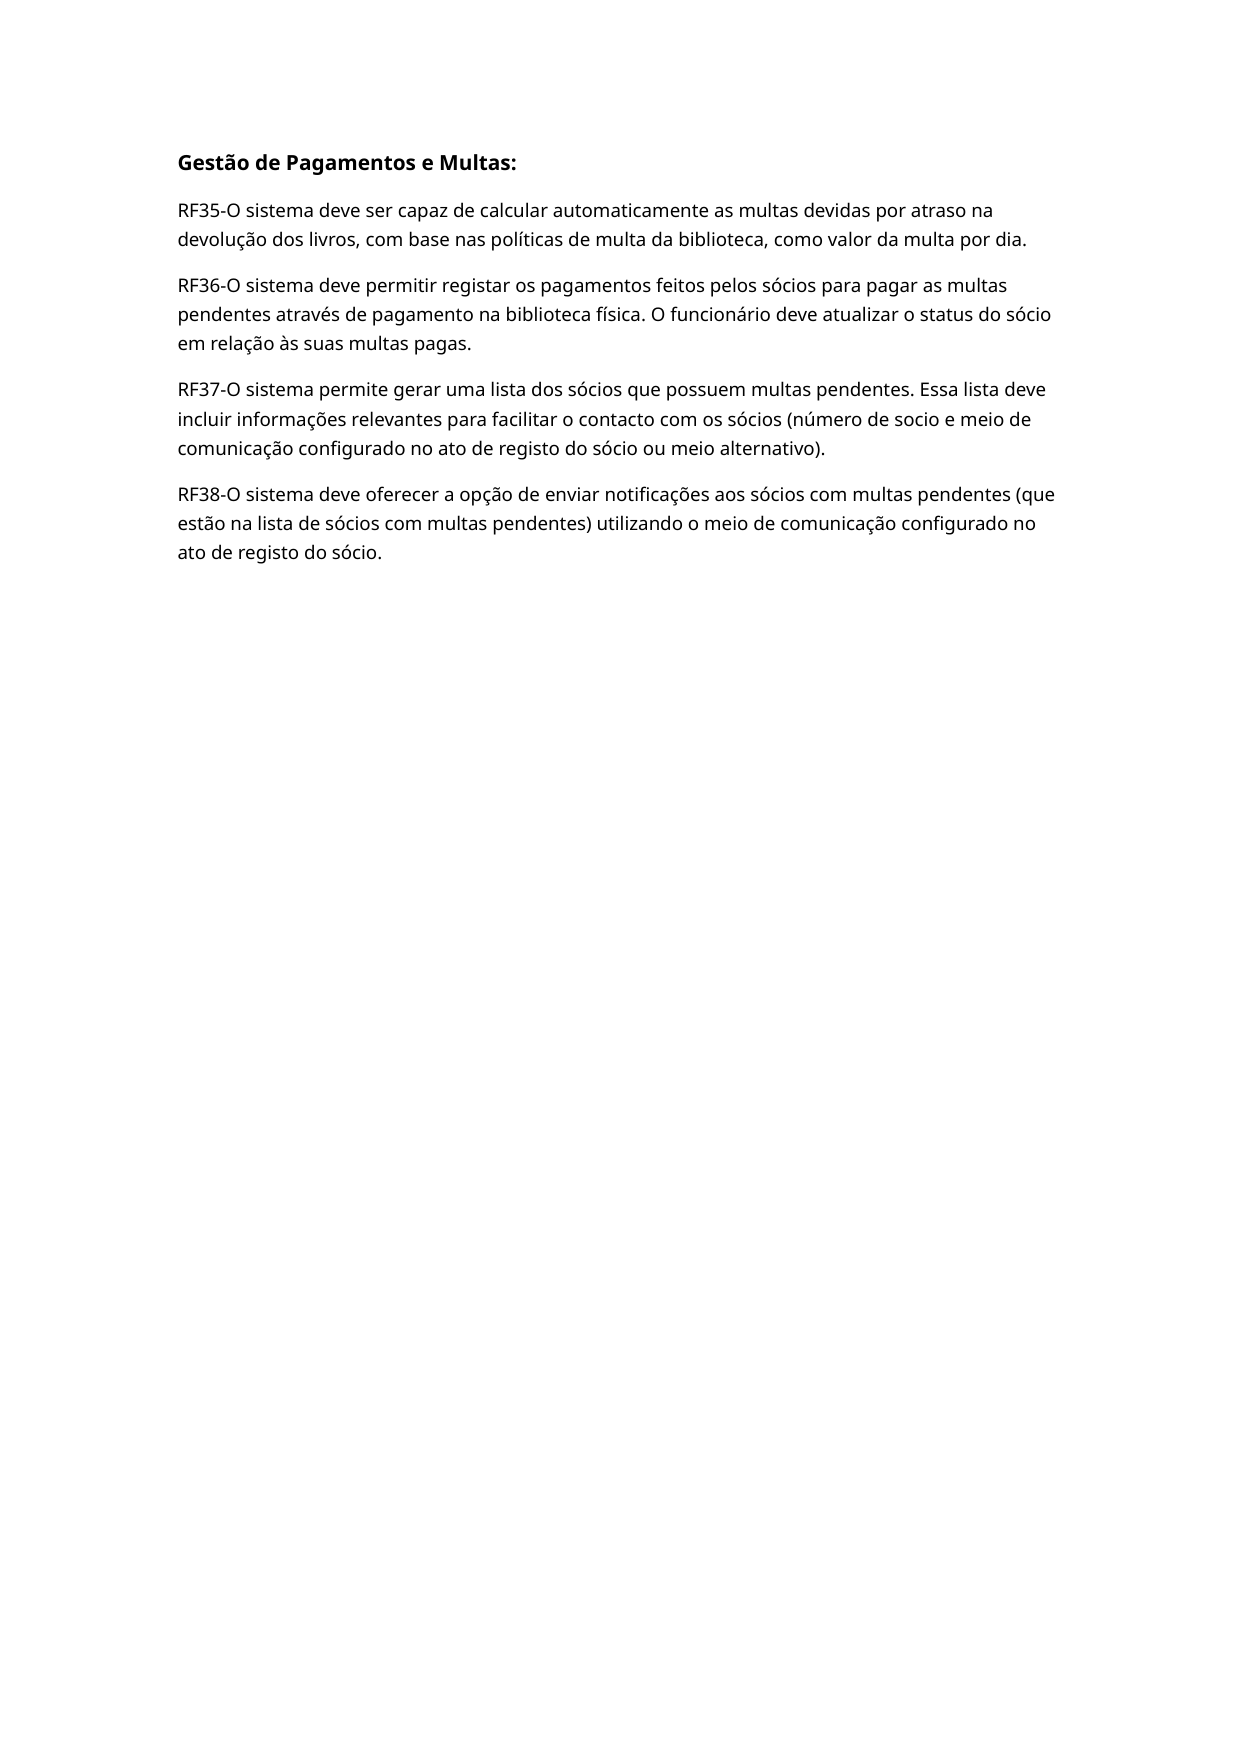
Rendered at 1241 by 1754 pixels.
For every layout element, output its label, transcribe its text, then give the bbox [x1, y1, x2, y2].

text RF35-O sistema deve ser capaz de calcular automaticamente as multas devidas por atraso na devolução dos livros, com base nas políticas de multa da biblioteca, como valor da multa por dia. [177, 197, 1063, 252]
text Gestão de Pagamentos e Multas: [177, 148, 1063, 176]
text RF38-O sistema deve oferecer a opção de enviar notificações aos sócios com multas pendentes (que estão na lista de sócios com multas pendentes) utilizando o meio de comunicação configurado no ato de registo do sócio. [177, 481, 1063, 565]
text RF36-O sistema deve permitir registar os pagamentos feitos pelos sócios para pagar as multas pendentes através de pagamento na biblioteca física. O funcionário deve atualizar o status do sócio em relação às suas multas pagas. [177, 272, 1063, 356]
text RF37-O sistema permite gerar uma lista dos sócios que possuem multas pendentes. Essa lista deve incluir informações relevantes para facilitar o contacto com os sócios (número de socio e meio de comunicação configurado no ato de registo do sócio ou meio alternativo). [177, 377, 1063, 461]
